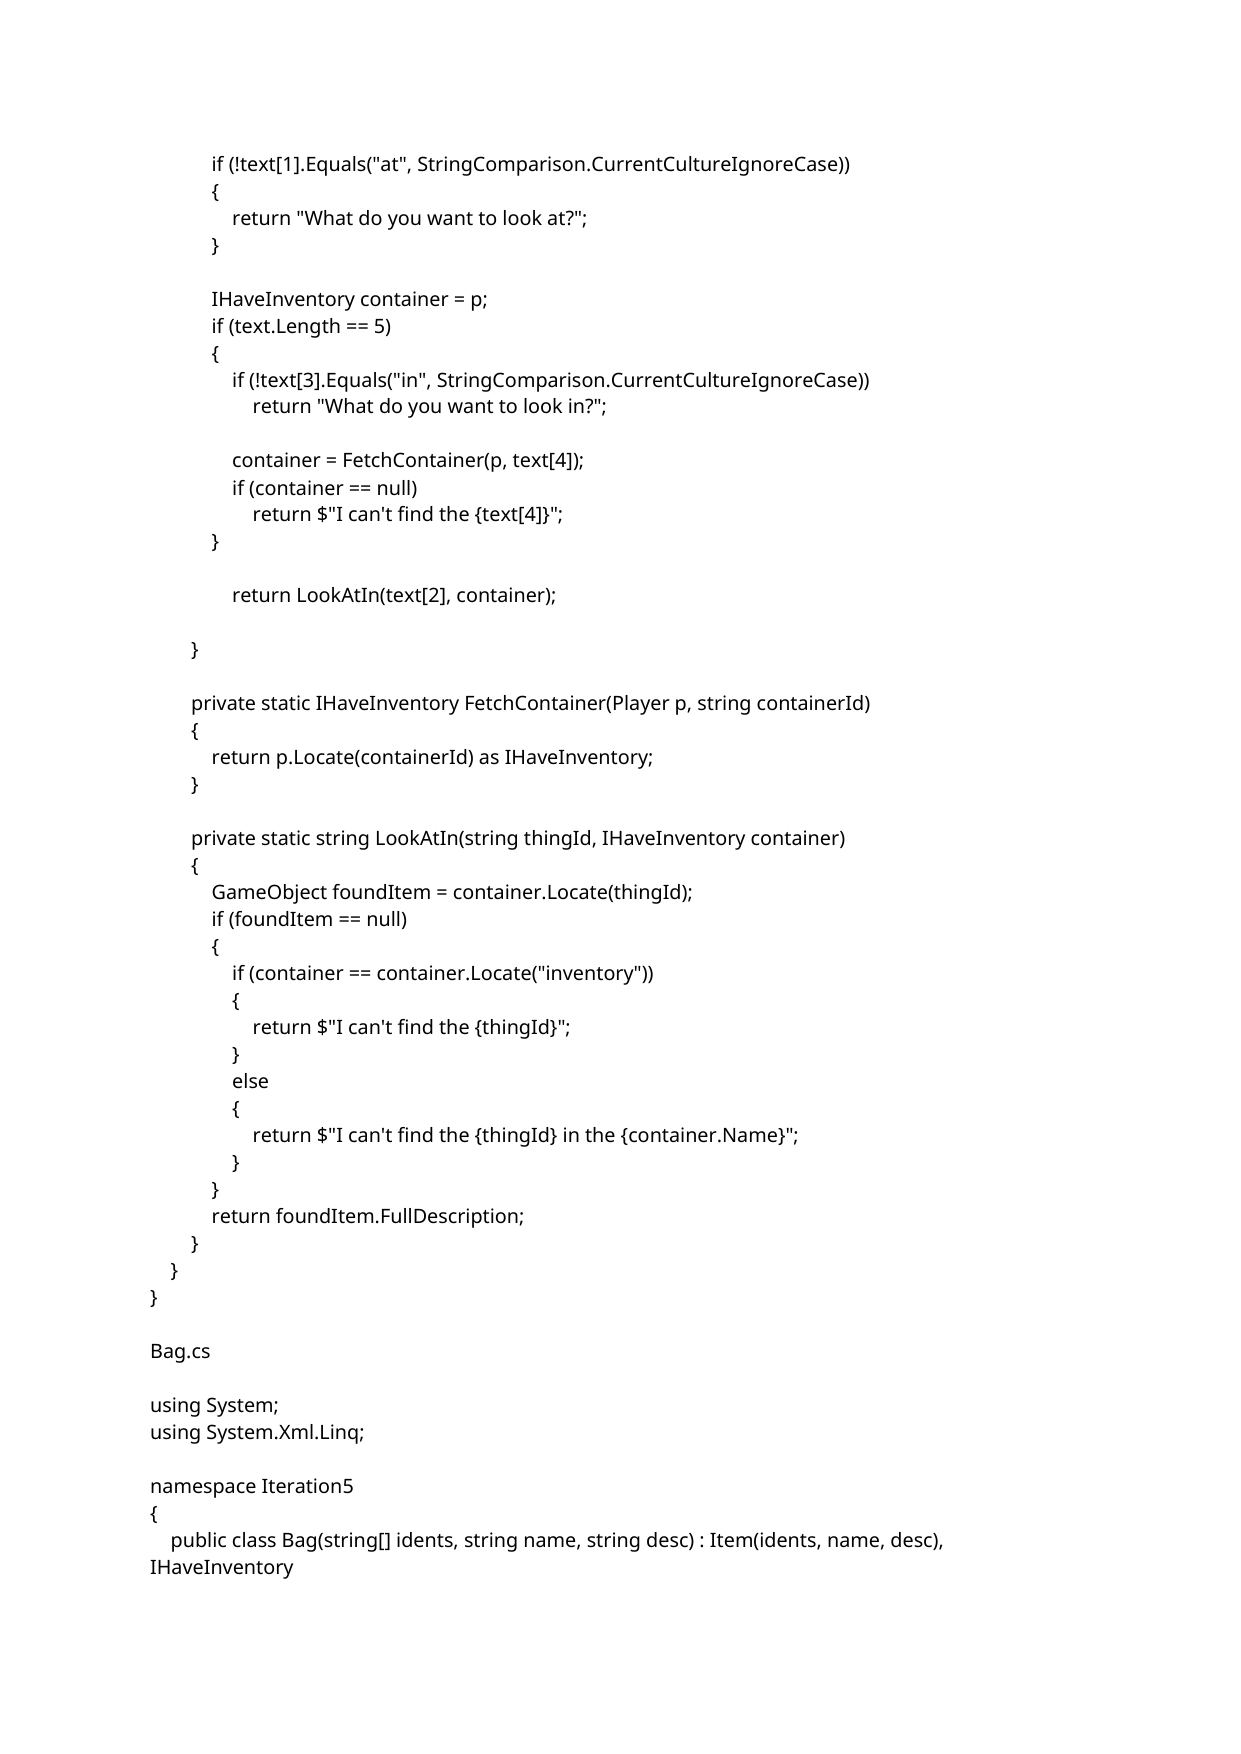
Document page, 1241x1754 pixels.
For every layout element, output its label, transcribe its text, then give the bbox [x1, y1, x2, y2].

text } [150, 1148, 1090, 1175]
text using System.Xml.Linq; [150, 1418, 1090, 1445]
text } [150, 771, 1090, 797]
text else [150, 1067, 1090, 1094]
text private static IHaveInventory FetchContainer(Player p, string containerId) [150, 689, 1090, 717]
text GameObject foundItem = container.Locate(thingId); [150, 878, 1090, 905]
text if (text.Length == 5) [150, 312, 1090, 339]
text { [150, 339, 1090, 366]
text Bag.cs [150, 1337, 1090, 1364]
text } [150, 231, 1090, 258]
text return p.Locate(containerId) as IHaveInventory; [150, 743, 1090, 771]
text if (foundItem == null) [150, 905, 1090, 932]
text return foundItem.FullDescription; [150, 1202, 1090, 1229]
text } [150, 1256, 1090, 1283]
text { [150, 1094, 1090, 1121]
text } [150, 636, 1090, 663]
text IHaveInventory container = p; [150, 285, 1090, 312]
text private static string LookAtIn(string thingId, IHaveInventory container) [150, 824, 1090, 851]
text { [150, 177, 1090, 204]
text if (container == container.Locate("inventory")) [150, 959, 1090, 986]
text } [150, 1040, 1090, 1067]
text return $"I can't find the {thingId} in the {container.Name}"; [150, 1121, 1090, 1148]
text return "What do you want to look at?"; [150, 204, 1090, 231]
text { [150, 717, 1090, 743]
text if (!text[1].Equals("at", StringComparison.CurrentCultureIgnoreCase)) [150, 150, 1090, 177]
text namespace Iteration5 [150, 1472, 1090, 1499]
text { [150, 986, 1090, 1013]
text { [150, 932, 1090, 959]
text return $"I can't find the {thingId}"; [150, 1013, 1090, 1040]
text return $"I can't find the {text[4]}"; [150, 501, 1090, 528]
text return "What do you want to look in?"; [150, 393, 1090, 420]
text } [150, 528, 1090, 555]
text } [150, 1229, 1090, 1256]
text if (!text[3].Equals("in", StringComparison.CurrentCultureIgnoreCase)) [150, 366, 1090, 393]
text { [150, 1499, 1090, 1526]
text public class Bag(string[] idents, string name, string desc) : Item(idents, name, desc), IHaveInventory [150, 1526, 1090, 1580]
text if (container == null) [150, 474, 1090, 501]
text } [150, 1283, 1090, 1310]
text container = FetchContainer(p, text[4]); [150, 447, 1090, 474]
text } [150, 1175, 1090, 1202]
text return LookAtIn(text[2], container); [150, 582, 1090, 609]
text using System; [150, 1391, 1090, 1418]
text { [150, 851, 1090, 878]
